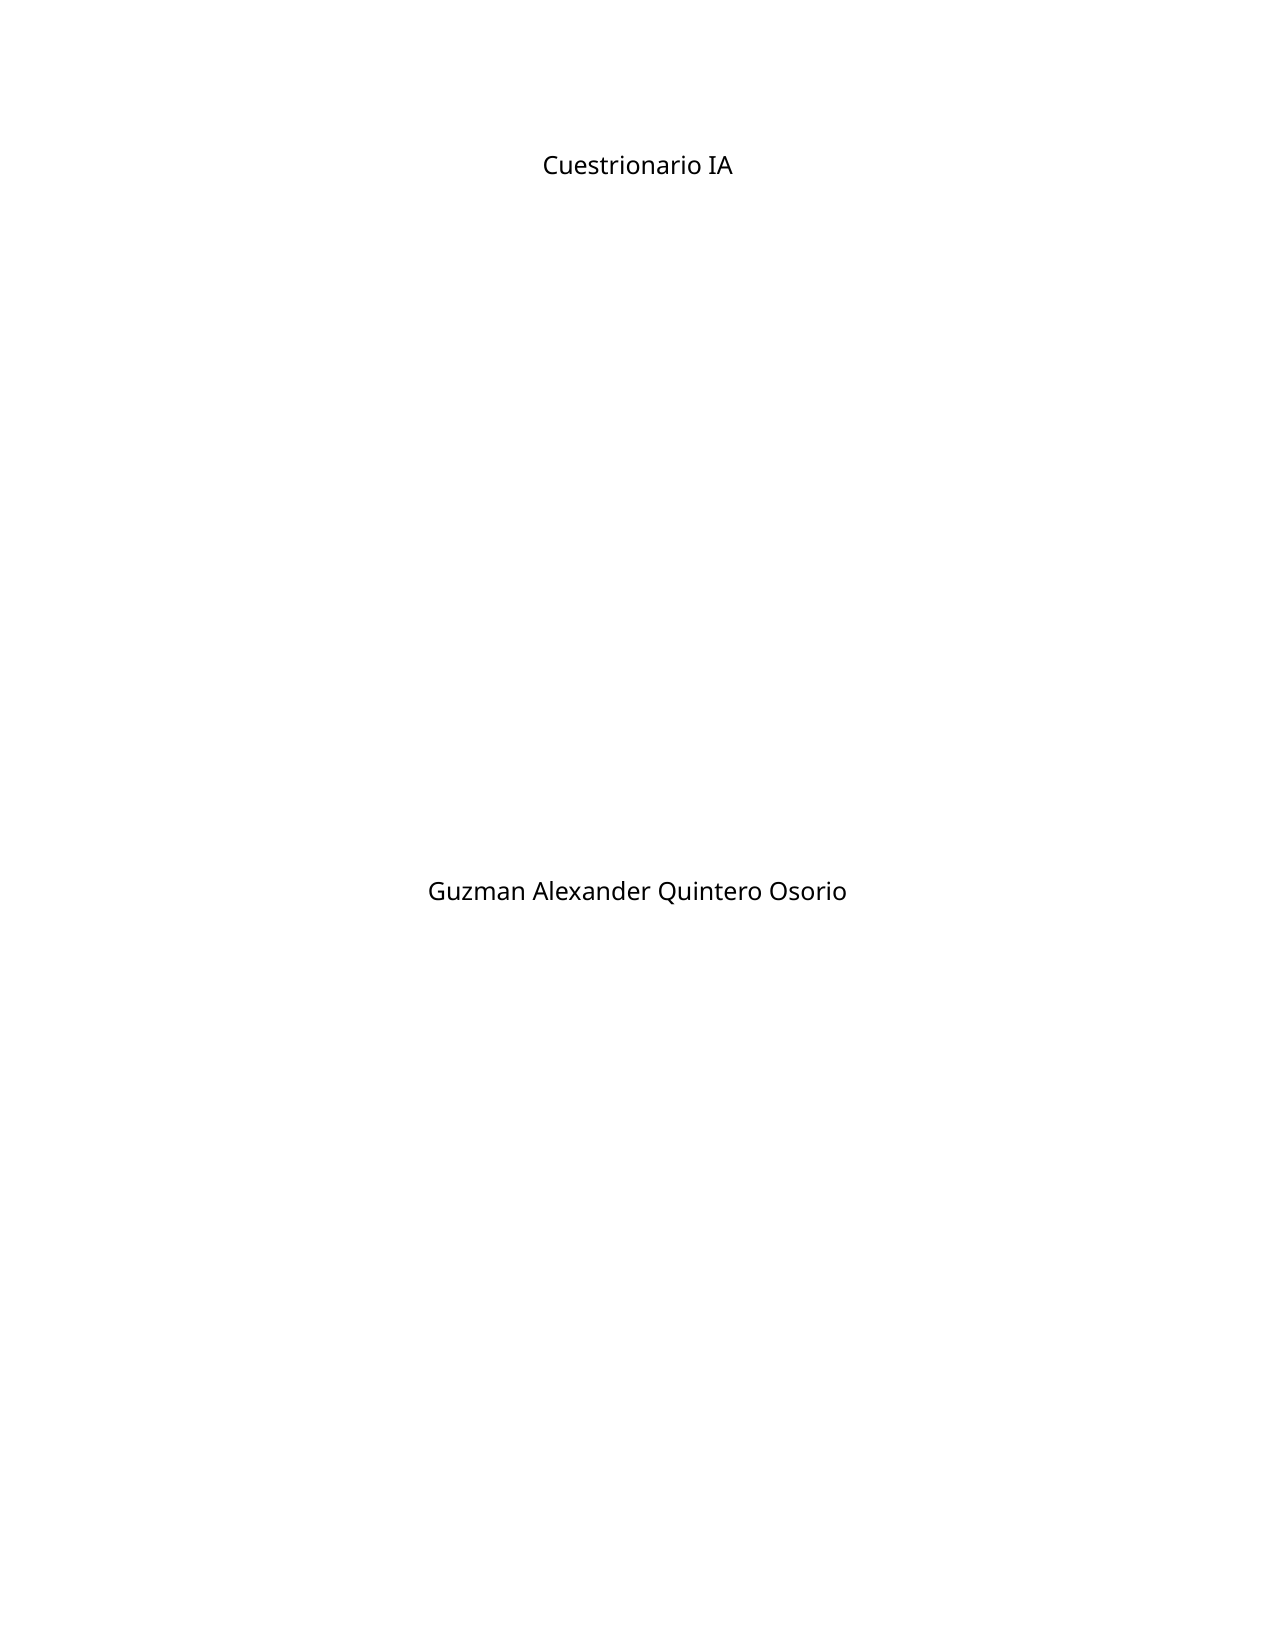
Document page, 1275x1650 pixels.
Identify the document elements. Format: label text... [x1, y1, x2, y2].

text Guzman Alexander Quintero Osorio [177, 873, 1098, 907]
text Cuestrionario IA [177, 148, 1098, 182]
